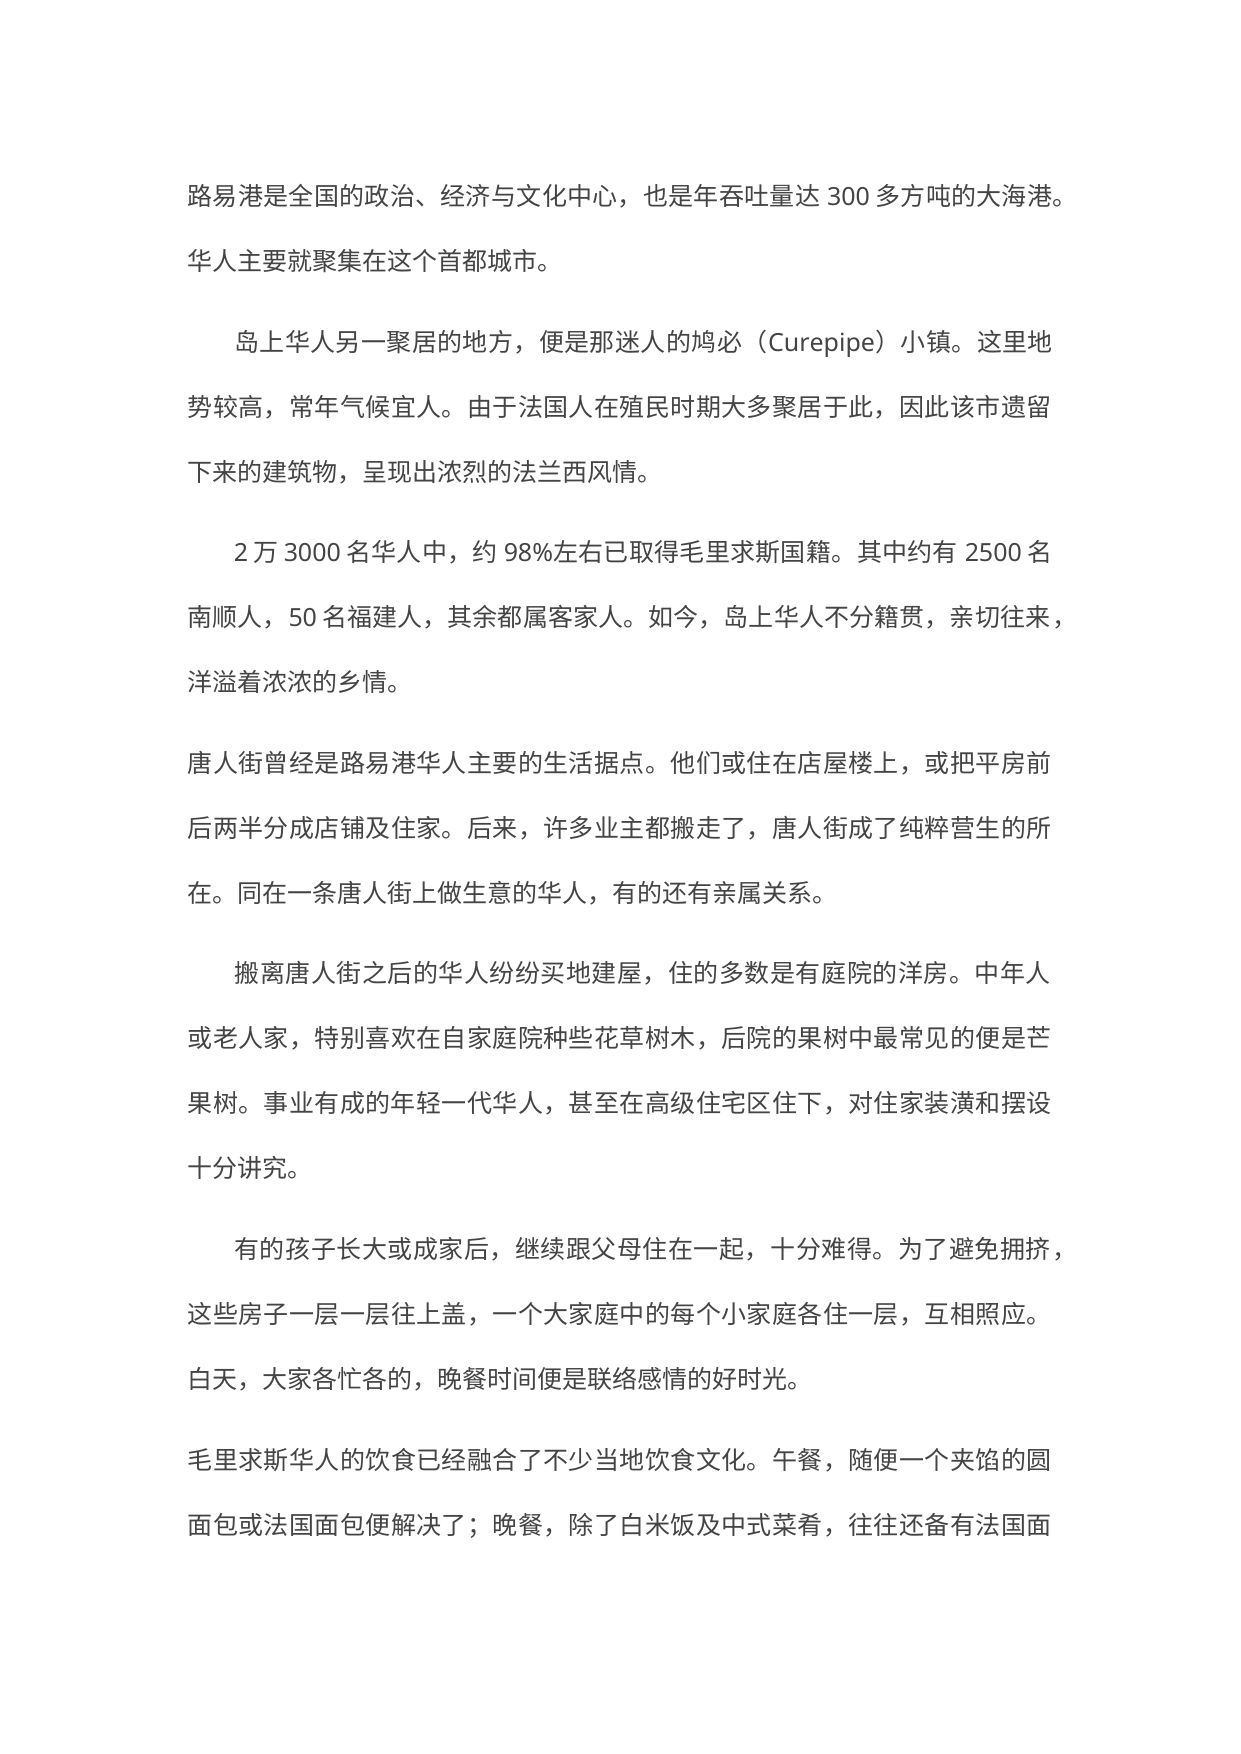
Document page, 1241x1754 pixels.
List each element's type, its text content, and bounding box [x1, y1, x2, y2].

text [187, 1426, 1053, 1556]
text 路易港是全国的政治、经济与文化中心，也是年吞吐量达300多方吨的大海港。华人主要就聚集在这个首都城市。 [187, 162, 1053, 292]
text 有的孩子长大或成家后，继续跟父母住在一起，十分难得。为了避免拥挤，这些房子一层一层往上盖，一个大家庭中的每个小家庭各住一层，互相照应。白天，大家各忙各的，晚餐时间便是联络感情的好时光。 [187, 1215, 1053, 1410]
text 搬离唐人街之后的华人纷纷买地建屋，住的多数是有庭院的洋房。中年人或老人家，特别喜欢在自家庭院种些花草树木，后院的果树中最常见的便是芒果树。事业有成的年轻一代华人，甚至在高级住宅区住下，对住家装潢和摆设十分讲究。 [187, 939, 1053, 1199]
text 2万3000名华人中，约98%左右已取得毛里求斯国籍。其中约有2500名南顺人，50名福建人，其余都属客家人。如今，岛上华人不分籍贯，亲切往来，洋溢着浓浓的乡情。 [187, 518, 1053, 713]
text 唐人街曾经是路易港华人主要的生活据点。他们或住在店屋楼上，或把平房前后两半分成店铺及住家。后来，许多业主都搬走了，唐人街成了纯粹营生的所在。同在一条唐人街上做生意的华人，有的还有亲属关系。 [187, 729, 1053, 924]
text 岛上华人另一聚居的地方，便是那迷人的鸠必（Curepipe）小镇。这里地势较高，常年气候宜人。由于法国人在殖民时期大多聚居于此，因此该市遗留下来的建筑物，呈现出浓烈的法兰西风情。 [187, 308, 1053, 503]
